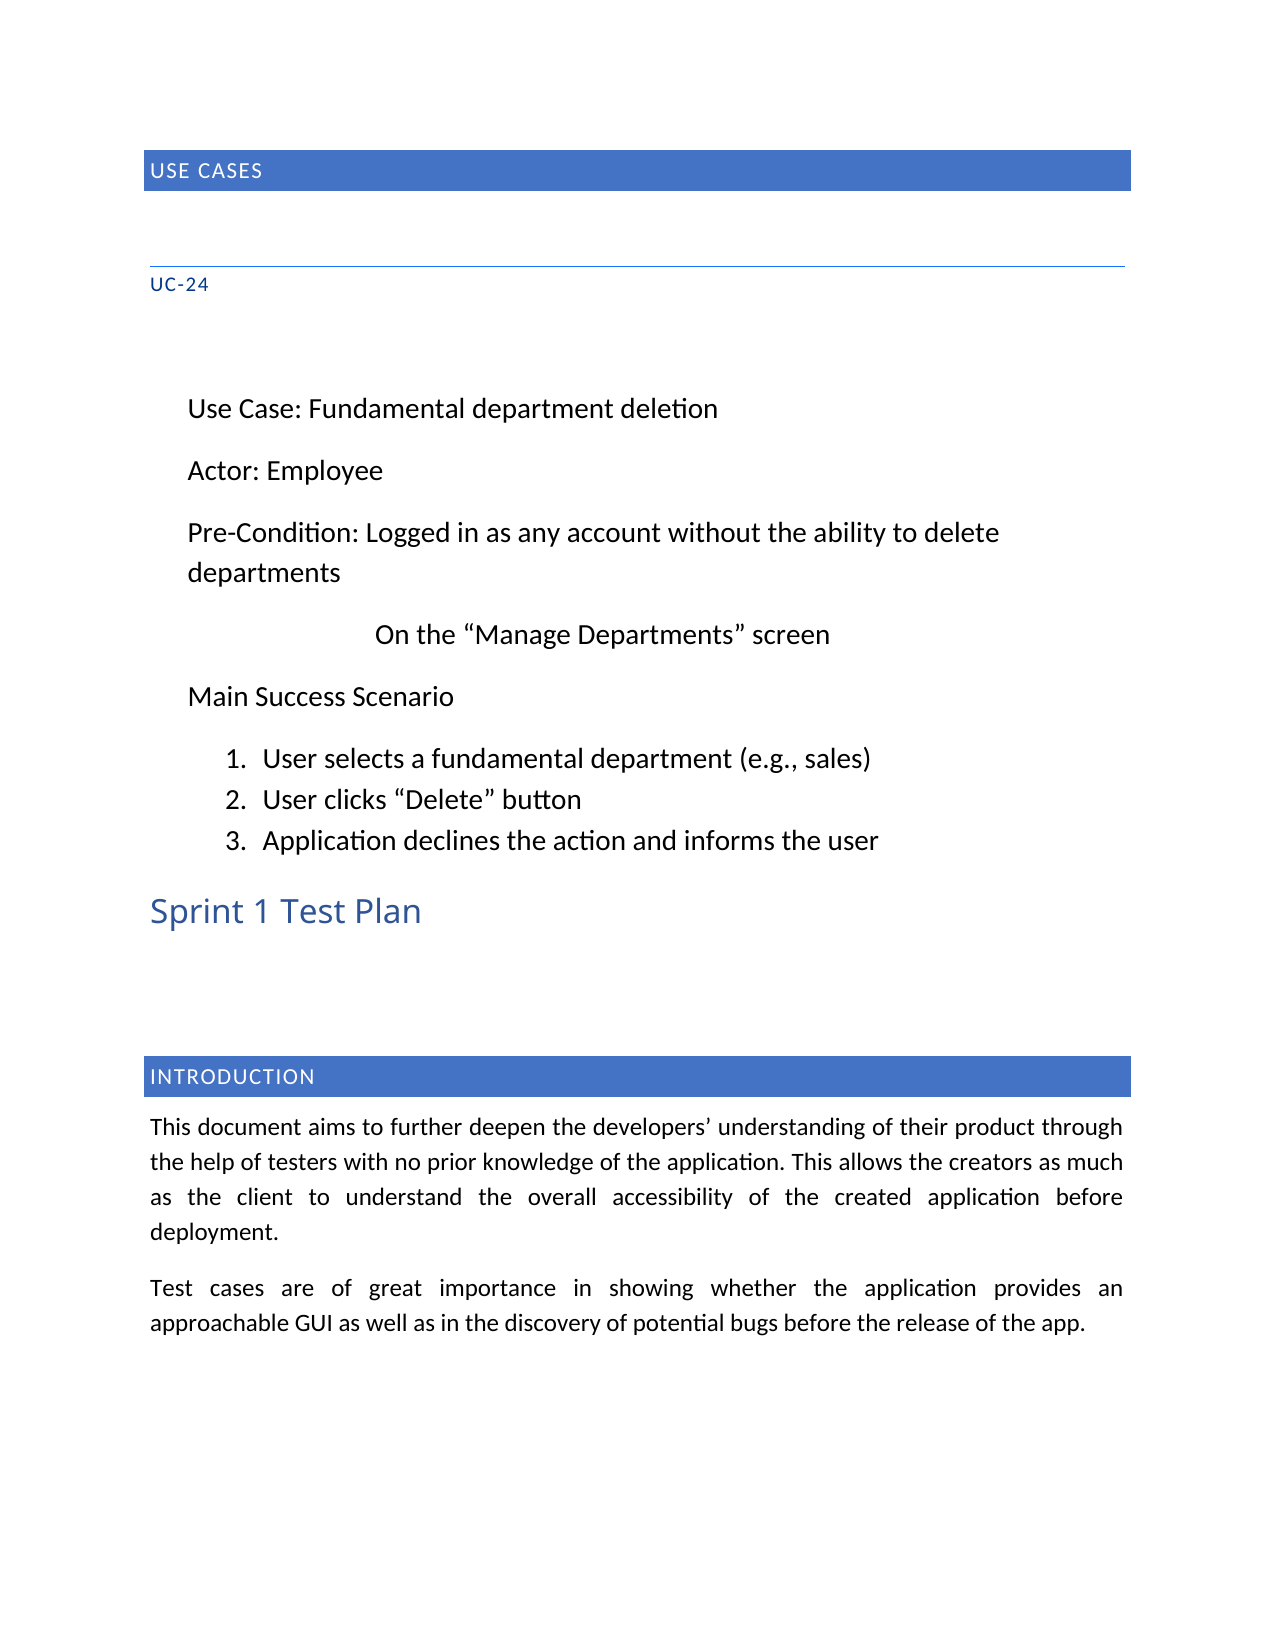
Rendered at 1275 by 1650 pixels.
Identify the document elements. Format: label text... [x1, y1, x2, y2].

text On the “Manage Departments” screen [187, 616, 1125, 652]
subtitle Introduction [150, 1063, 1125, 1090]
text This document aims to further deepen the developers’ understanding of their product through the help of testers with no prior knowledge of the application. This allows the creators as much as the client to understand the overall accessibility of the created application before deployment. [150, 1111, 1125, 1247]
text UC-24 [150, 267, 1125, 297]
subtitle Use Cases [150, 156, 1125, 184]
text Actor: Employee [187, 452, 1125, 487]
text Test cases are of great importance in showing whether the application provides an approachable GUI as well as in the discovery of potential bugs before the release of the app. [150, 1272, 1125, 1338]
text Pre-Condition: Logged in as any account without the ability to delete departments [187, 514, 1125, 590]
subtitle Sprint 1 Test Plan [150, 888, 1125, 933]
text Use Case: Fundamental department deletion [187, 390, 1125, 426]
text Main Success Scenario [187, 678, 1125, 714]
list User clicks “Delete” button [225, 781, 1125, 816]
list Application declines the action and informs the user [225, 822, 1125, 857]
list User selects a fundamental department (e.g., sales) [225, 740, 1125, 776]
